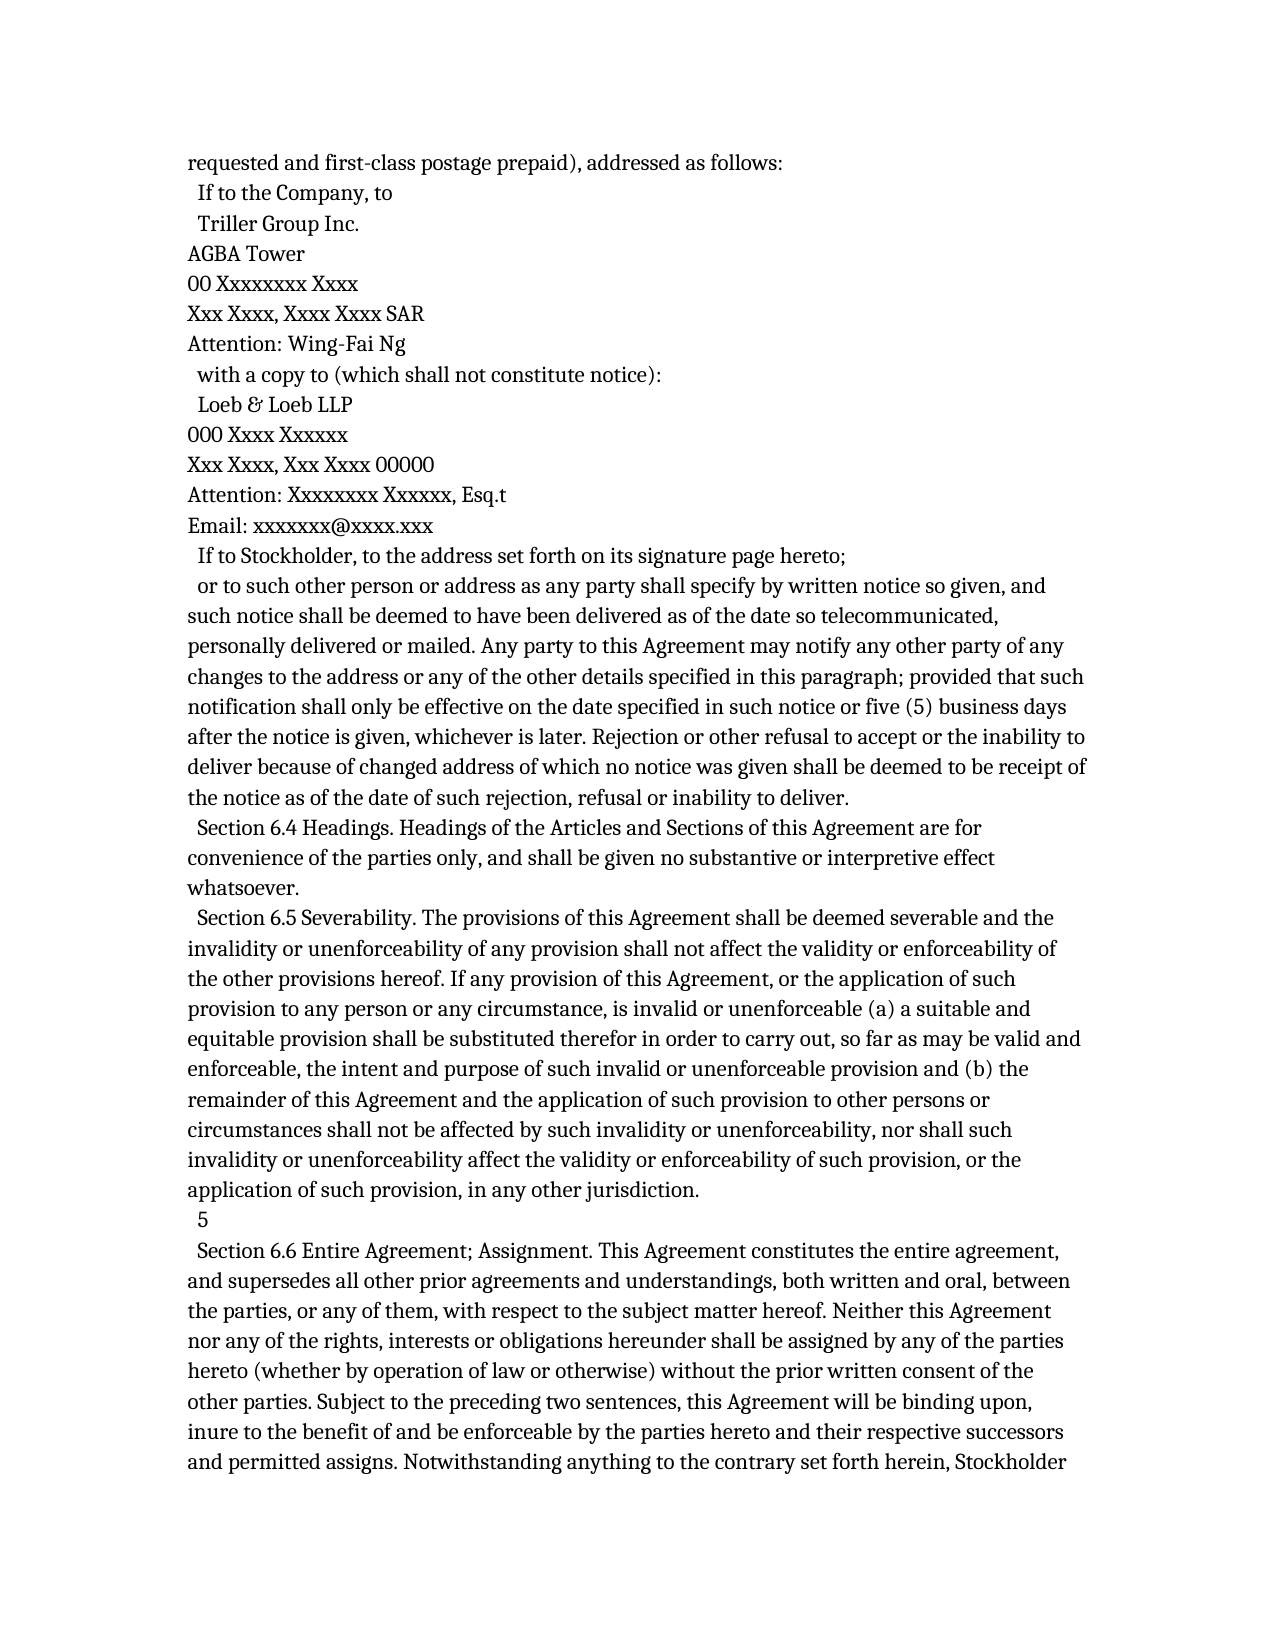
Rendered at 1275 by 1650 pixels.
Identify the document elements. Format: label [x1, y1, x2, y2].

text [187, 150, 1087, 1475]
